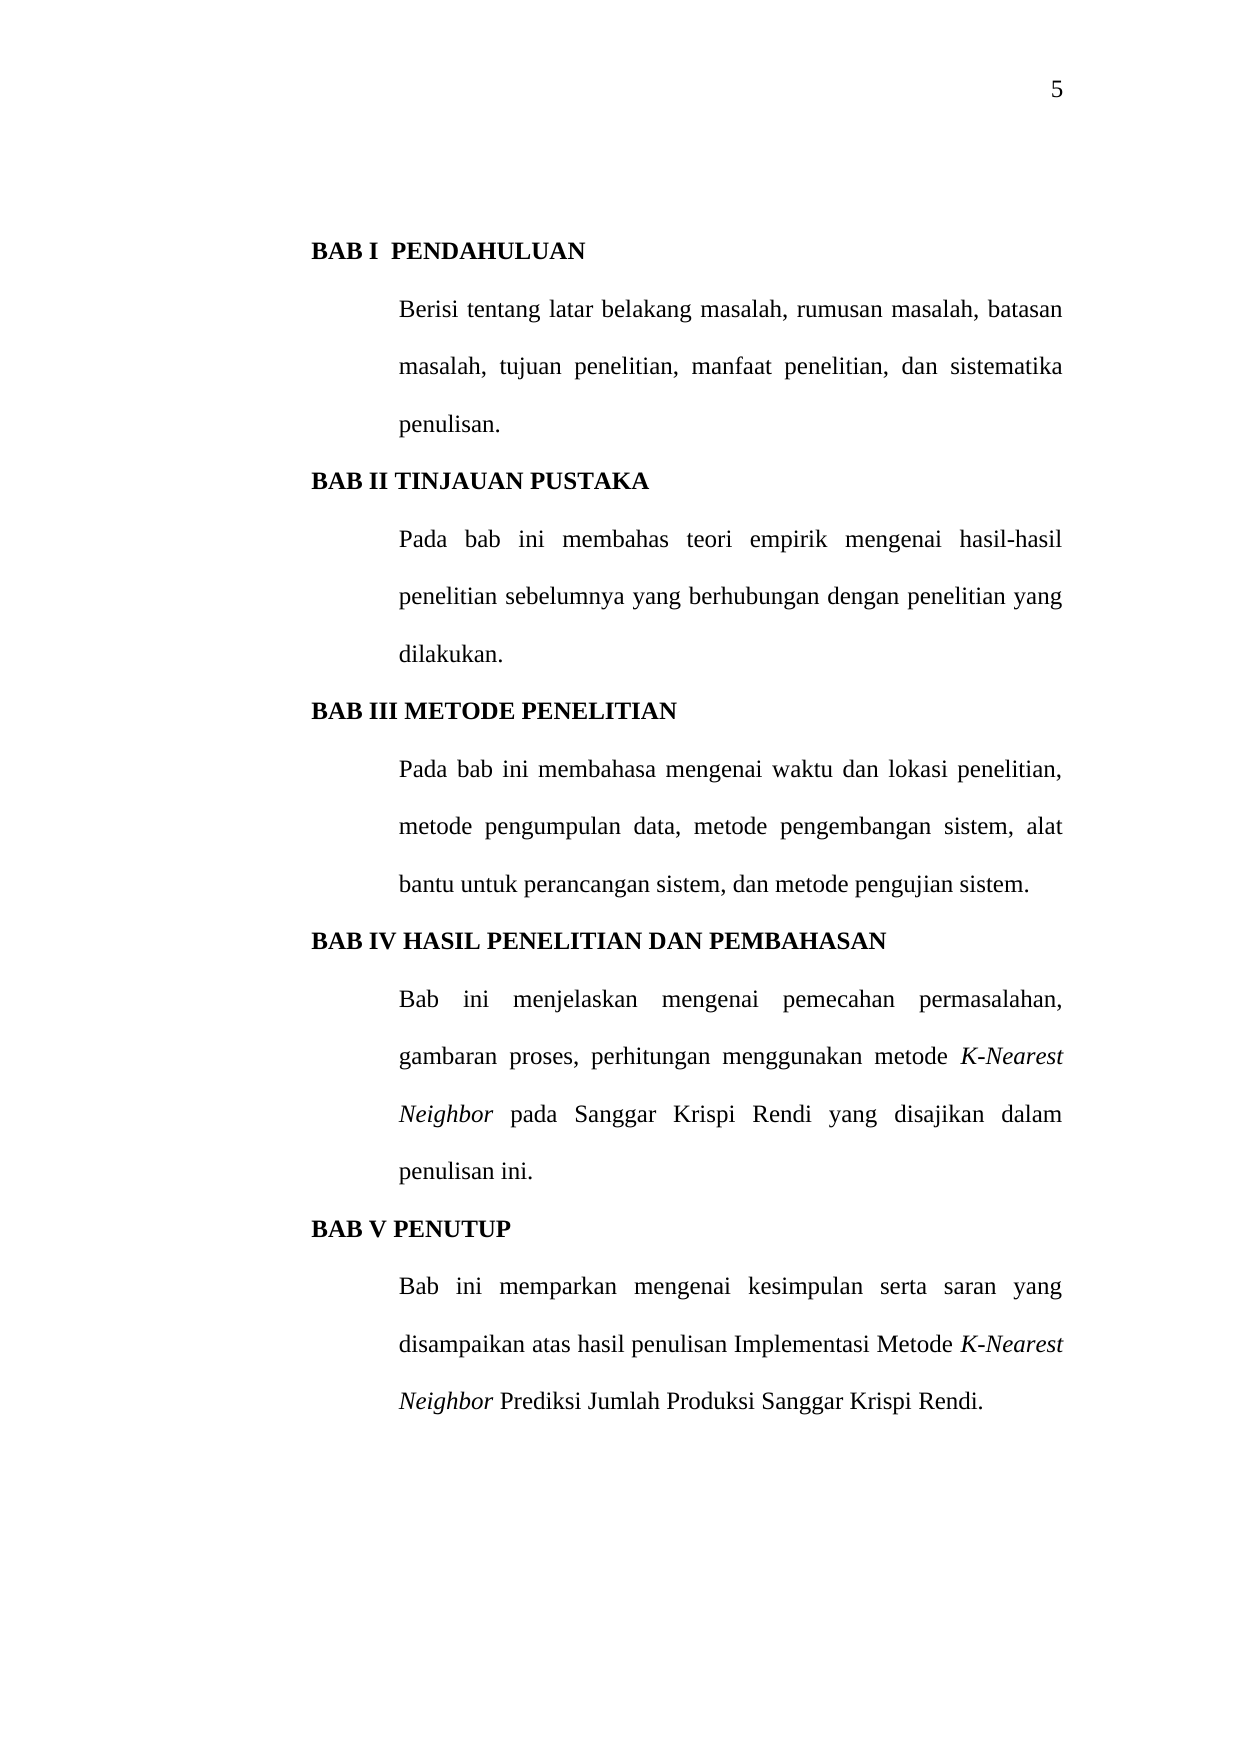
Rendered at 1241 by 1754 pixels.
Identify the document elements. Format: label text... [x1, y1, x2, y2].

text BAB IV HASIL PENELITIAN DAN PEMBAHASAN [311, 926, 1063, 955]
text Bab ini memparkan mengenai kesimpulan serta saran yang disampaikan atas hasil penulisan Implementasi Metode K-Nearest Neighbor Prediksi Jumlah Produksi Sanggar Krispi Rendi. [399, 1271, 1063, 1415]
text BAB III METODE PENELITIAN [311, 696, 1063, 725]
text BAB II TINJAUAN PUSTAKA [311, 466, 1063, 495]
text Berisi tentang latar belakang masalah, rumusan masalah, batasan masalah, tujuan penelitian, manfaat penelitian, dan sistematika penulisan. [399, 294, 1063, 437]
text Pada bab ini membahas teori empirik mengenai hasil-hasil penelitian sebelumnya yang berhubungan dengan penelitian yang dilakukan. [399, 524, 1063, 667]
text BAB V PENUTUP [311, 1214, 1063, 1242]
text BAB I PENDAHULUAN [311, 236, 1063, 265]
text Pada bab ini membahasa mengenai waktu dan lokasi penelitian, metode pengumpulan data, metode pengembangan sistem, alat bantu untuk perancangan sistem, dan metode pengujian sistem. [399, 754, 1063, 897]
text Bab ini menjelaskan mengenai pemecahan permasalahan, gambaran proses, perhitungan menggunakan metode K-Nearest Neighbor pada Sanggar Krispi Rendi yang disajikan dalam penulisan ini. [399, 984, 1063, 1185]
